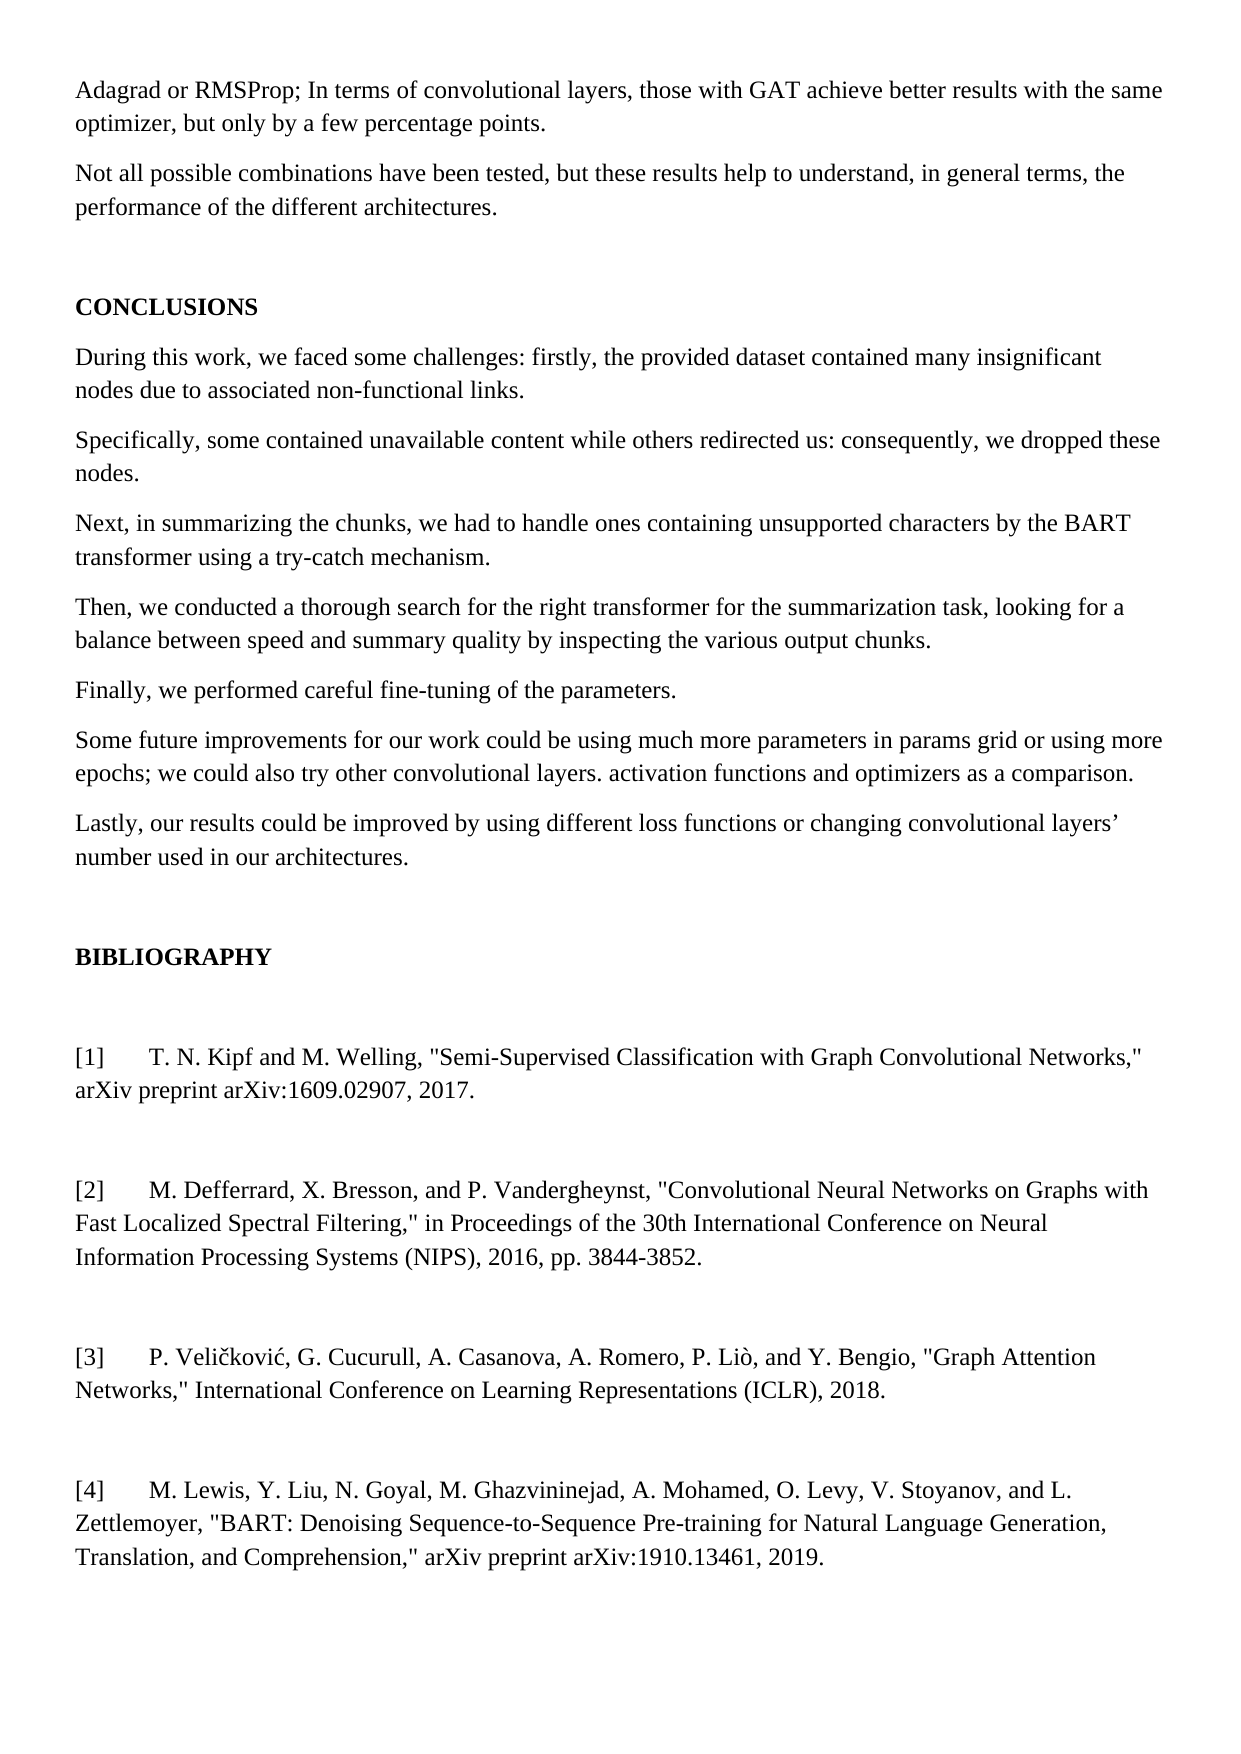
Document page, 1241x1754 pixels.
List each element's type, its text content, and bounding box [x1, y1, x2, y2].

text Specifically, some contained unavailable content while others redirected us: consequently, we dropped these nodes. [75, 425, 1165, 487]
text Some future improvements for our work could be using much more parameters in params grid or using more epochs; we could also try other convolutional layers. activation functions and optimizers as a comparison. [75, 725, 1165, 787]
text Not all possible combinations have been tested, but these results help to understand, in general terms, the performance of the different architectures. [75, 158, 1165, 220]
text Next, in summarizing the chunks, we had to handle ones containing unsupported characters by the BART transformer using a try-catch mechanism. [75, 508, 1165, 570]
text Lastly, our results could be improved by using different loss functions or changing convolutional layers’ number used in our architectures. [75, 808, 1165, 870]
text [2] M. Defferrard, X. Bresson, and P. Vandergheynst, "Convolutional Neural Networks on Graphs with Fast Localized Spectral Filtering," in Proceedings of the 30th International Conference on Neural Information Processing Systems (NIPS), 2016, pp. 3844-3852. [75, 1175, 1165, 1270]
text [1] T. N. Kipf and M. Welling, "Semi-Supervised Classification with Graph Convolutional Networks," arXiv preprint arXiv:1609.02907, 2017. [75, 1042, 1165, 1104]
text [4] M. Lewis, Y. Liu, N. Goyal, M. Ghazvininejad, A. Mohamed, O. Levy, V. Stoyanov, and L. Zettlemoyer, "BART: Denoising Sequence-to-Sequence Pre-training for Natural Language Generation, Translation, and Comprehension," arXiv preprint arXiv:1910.13461, 2019. [75, 1475, 1165, 1570]
text Finally, we performed careful fine-tuning of the parameters. [75, 675, 1165, 704]
text During this work, we faced some challenges: firstly, the provided dataset contained many insignificant nodes due to associated non-functional links. [75, 342, 1165, 404]
text CONCLUSIONS [75, 292, 1165, 320]
text BIBLIOGRAPHY [75, 942, 1165, 970]
text Then, we conducted a thorough search for the right transformer for the summarization task, looking for a balance between speed and summary quality by inspecting the various output chunks. [75, 592, 1165, 654]
text [3] P. Veličković, G. Cucurull, A. Casanova, A. Romero, P. Liò, and Y. Bengio, "Graph Attention Networks," International Conference on Learning Representations (ICLR), 2018. [75, 1342, 1165, 1404]
